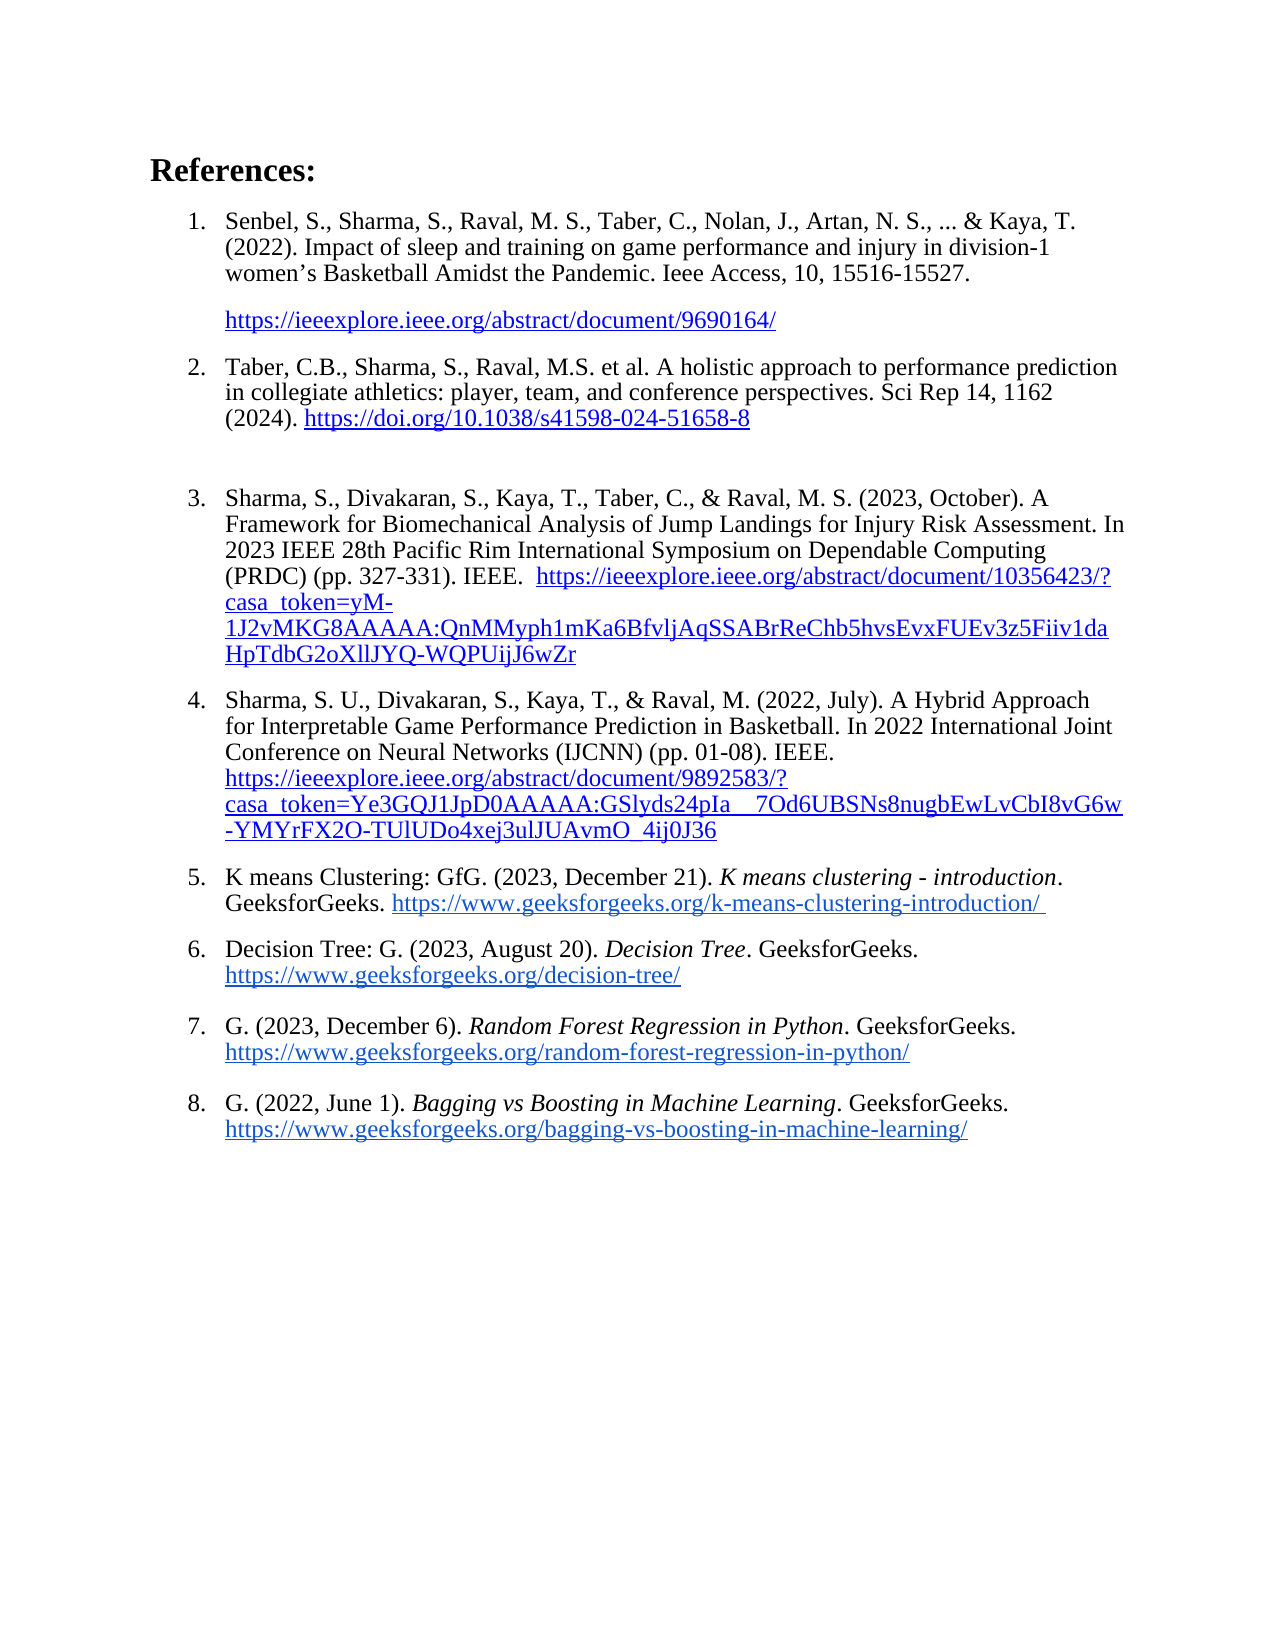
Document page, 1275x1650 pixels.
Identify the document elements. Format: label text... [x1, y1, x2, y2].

list Decision Tree: G. (2023, August 20). Decision Tree. GeeksforGeeks. https://www.geeksforgeeks.org/decision-tree/ [187, 937, 1125, 989]
list Senbel, S., Sharma, S., Raval, M. S., Taber, C., Nolan, J., Artan, N. S., ... & Kaya, T. (2022). Impact of sleep and training on game performance and injury in division-1 women’s Basketball Amidst the Pandemic. Ieee Access, 10, 15516-15527. [187, 209, 1125, 287]
list K means Clustering: GfG. (2023, December 21). K means clustering - introduction. GeeksforGeeks. https://www.geeksforgeeks.org/k-means-clustering-introduction/ [187, 864, 1125, 916]
subtitle References: [150, 150, 1125, 188]
list Sharma, S. U., Divakaran, S., Kaya, T., & Raval, M. (2022, July). A Hybrid Approach for Interpretable Game Performance Prediction in Basketball. In 2022 International Joint Conference on Neural Networks (IJCNN) (pp. 01-08). IEEE. https://ieeexplore.ieee.org/abstract/document/9892583/?casa_token=Ye3GQJ1JpD0AAAAA:GSlyds24pIa__7Od6UBSNs8nugbEwLvCbI8vG6w-YMYrFX2O-TUlUDo4xej3ulJUAvmO_4ij0J36 [187, 688, 1125, 844]
list G. (2023, December 6). Random Forest Regression in Python. GeeksforGeeks. https://www.geeksforgeeks.org/random-forest-regression-in-python/ [187, 1014, 1125, 1066]
list Taber, C.B., Sharma, S., Raval, M.S. et al. A holistic approach to performance prediction in collegiate athletics: player, team, and conference perspectives. Sci Rep 14, 1162 (2024). https://doi.org/10.1038/s41598-024-51658-8 [187, 354, 1125, 432]
list G. (2022, June 1). Bagging vs Boosting in Machine Learning. GeeksforGeeks. https://www.geeksforgeeks.org/bagging-vs-boosting-in-machine-learning/ [187, 1091, 1125, 1142]
text https://ieeexplore.ieee.org/abstract/document/9690164/ [150, 308, 1125, 333]
list Sharma, S., Divakaran, S., Kaya, T., Taber, C., & Raval, M. S. (2023, October). A Framework for Biomechanical Analysis of Jump Landings for Injury Risk Assessment. In 2023 IEEE 28th Pacific Rim International Symposium on Dependable Computing (PRDC) (pp. 327-331). IEEE. https://ieeexplore.ieee.org/abstract/document/10356423/?casa_token=yM-1J2vMKG8AAAAA:QnMMyph1mKa6BfvljAqSSABrReChb5hvsEvxFUEv3z5Fiiv1daHpTdbG2oXllJYQ-WQPUijJ6wZr [187, 486, 1125, 667]
